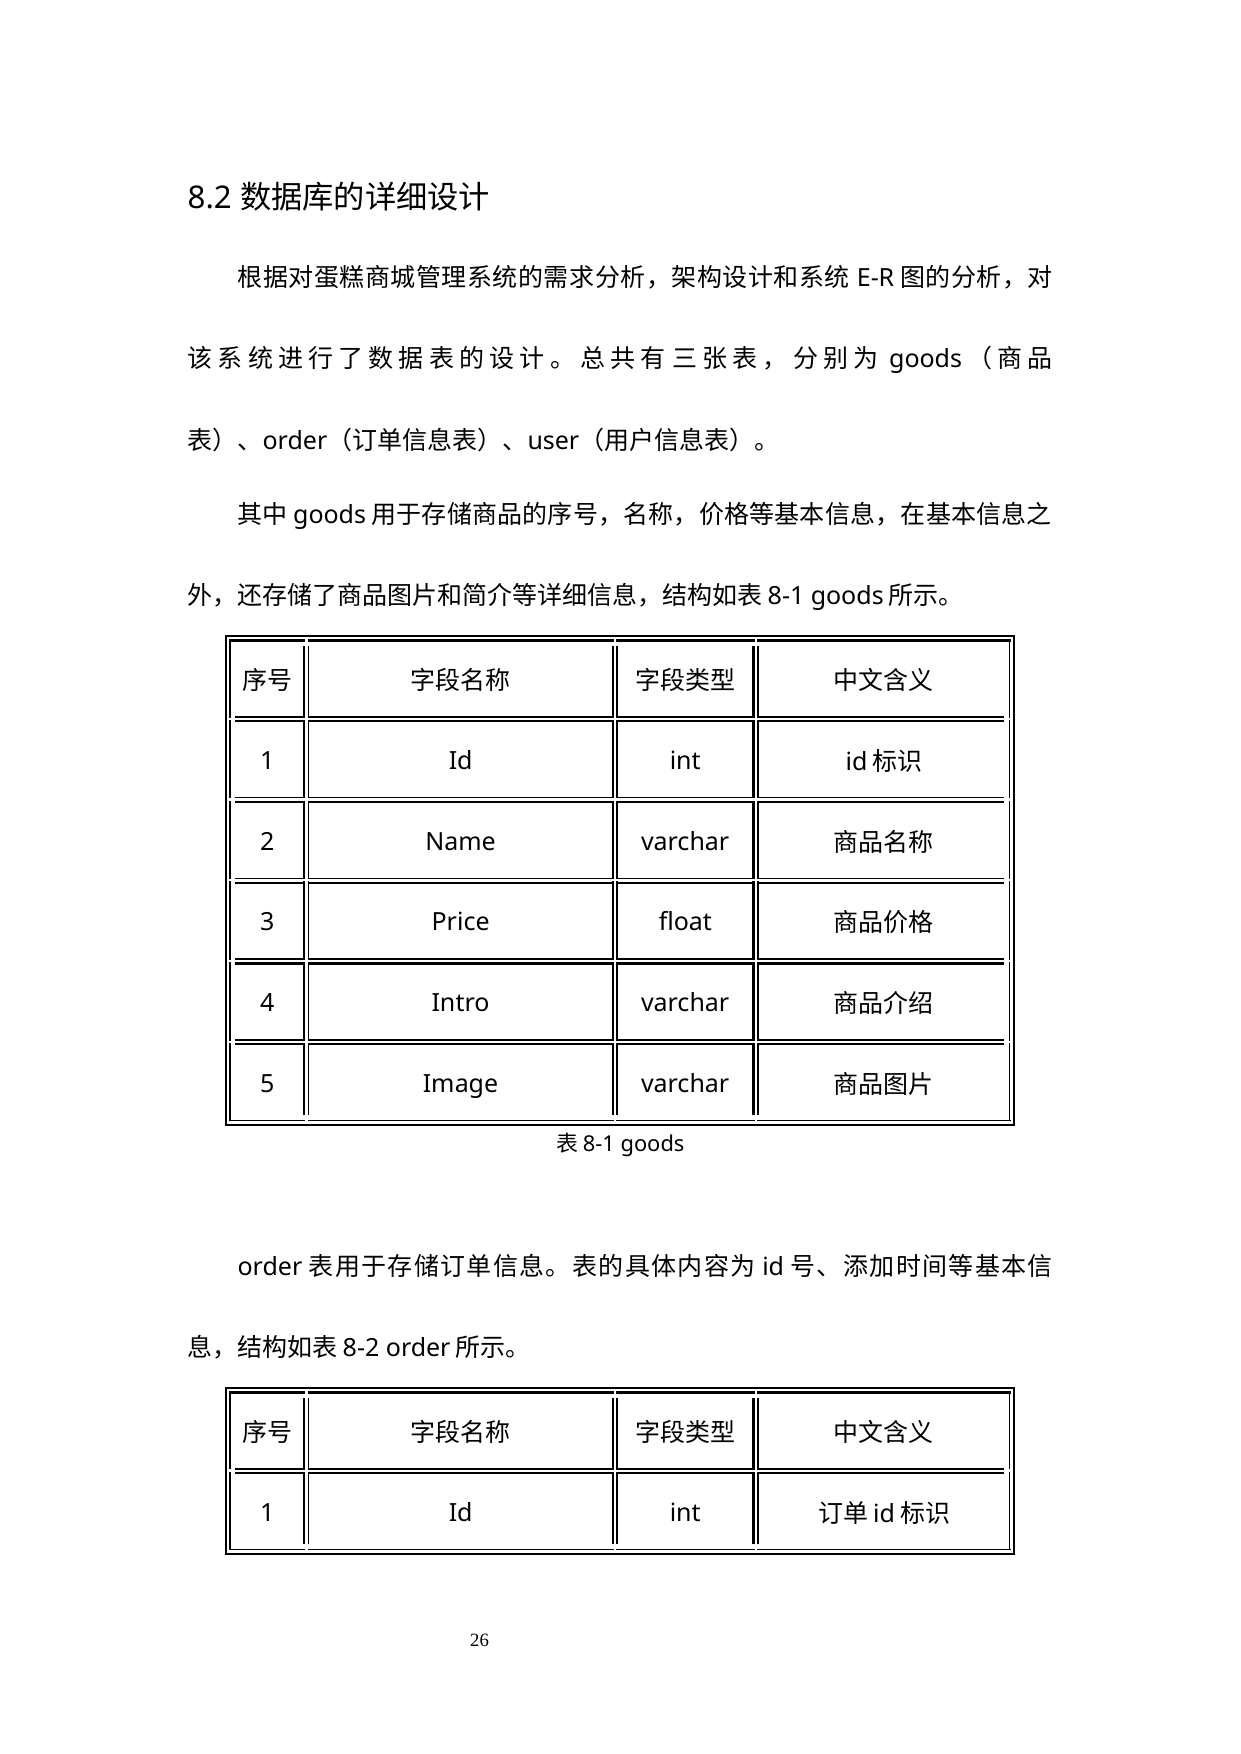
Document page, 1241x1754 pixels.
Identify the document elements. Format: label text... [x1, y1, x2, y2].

table_cell float [615, 878, 755, 958]
table_cell int [618, 722, 752, 797]
table_cell 商品名称 [755, 797, 1012, 877]
table_cell int [615, 1468, 755, 1549]
table_cell 3 [228, 878, 306, 958]
table_cell Id [306, 1468, 615, 1549]
table_cell 订单id标识 [755, 1468, 1012, 1549]
text 其中goods用于存储商品的序号，名称，价格等基本信息，在基本信息之外，还存储了商品图片和简介等详细信息，结构如表8-1 goods所示。 [187, 480, 1053, 626]
table_cell 商品价格 [755, 878, 1012, 958]
table_cell 4 [228, 958, 306, 1039]
table_cell varchar [615, 797, 755, 877]
table_cell varchar [618, 965, 752, 1039]
table_cell Id [309, 722, 612, 797]
table_header 字段名称 [306, 637, 615, 716]
table_cell 2 [228, 797, 306, 877]
table_header 字段类型 [615, 637, 755, 716]
table_header 序号 [228, 637, 306, 716]
table_header 序号 [228, 1389, 306, 1468]
table_cell 5 [228, 1039, 306, 1119]
table_cell 商品图片 [755, 1039, 1012, 1119]
table_header 中文含义 [755, 1389, 1012, 1468]
table_cell 商品介绍 [755, 958, 1012, 1039]
table_cell Intro [309, 965, 612, 1039]
table_header 字段名称 [306, 1389, 615, 1468]
table_cell 1 [228, 1468, 306, 1549]
table_cell Name [306, 797, 615, 877]
text order表用于存储订单信息。表的具体内容为id号、添加时间等基本信息，结构如表8-2 order所示。 [187, 1232, 1053, 1378]
text 8.2 数据库的详细设计 [187, 162, 1053, 227]
table_cell Price [306, 878, 615, 958]
text 表 8-1 goods [187, 1126, 1053, 1158]
table_cell varchar [615, 1039, 755, 1119]
table_header 中文含义 [755, 637, 1012, 716]
table_cell 1 [228, 716, 306, 797]
table_header 字段类型 [615, 1389, 755, 1468]
text 根据对蛋糕商城管理系统的需求分析，架构设计和系统E-R图的分析，对该系统进行了数据表的设计。总共有三张表，分别为goods（商品表）、order（订单信息表）、user（用户信息表）。 [187, 243, 1053, 471]
table_cell Image [306, 1039, 615, 1119]
table_cell id标识 [755, 716, 1012, 797]
